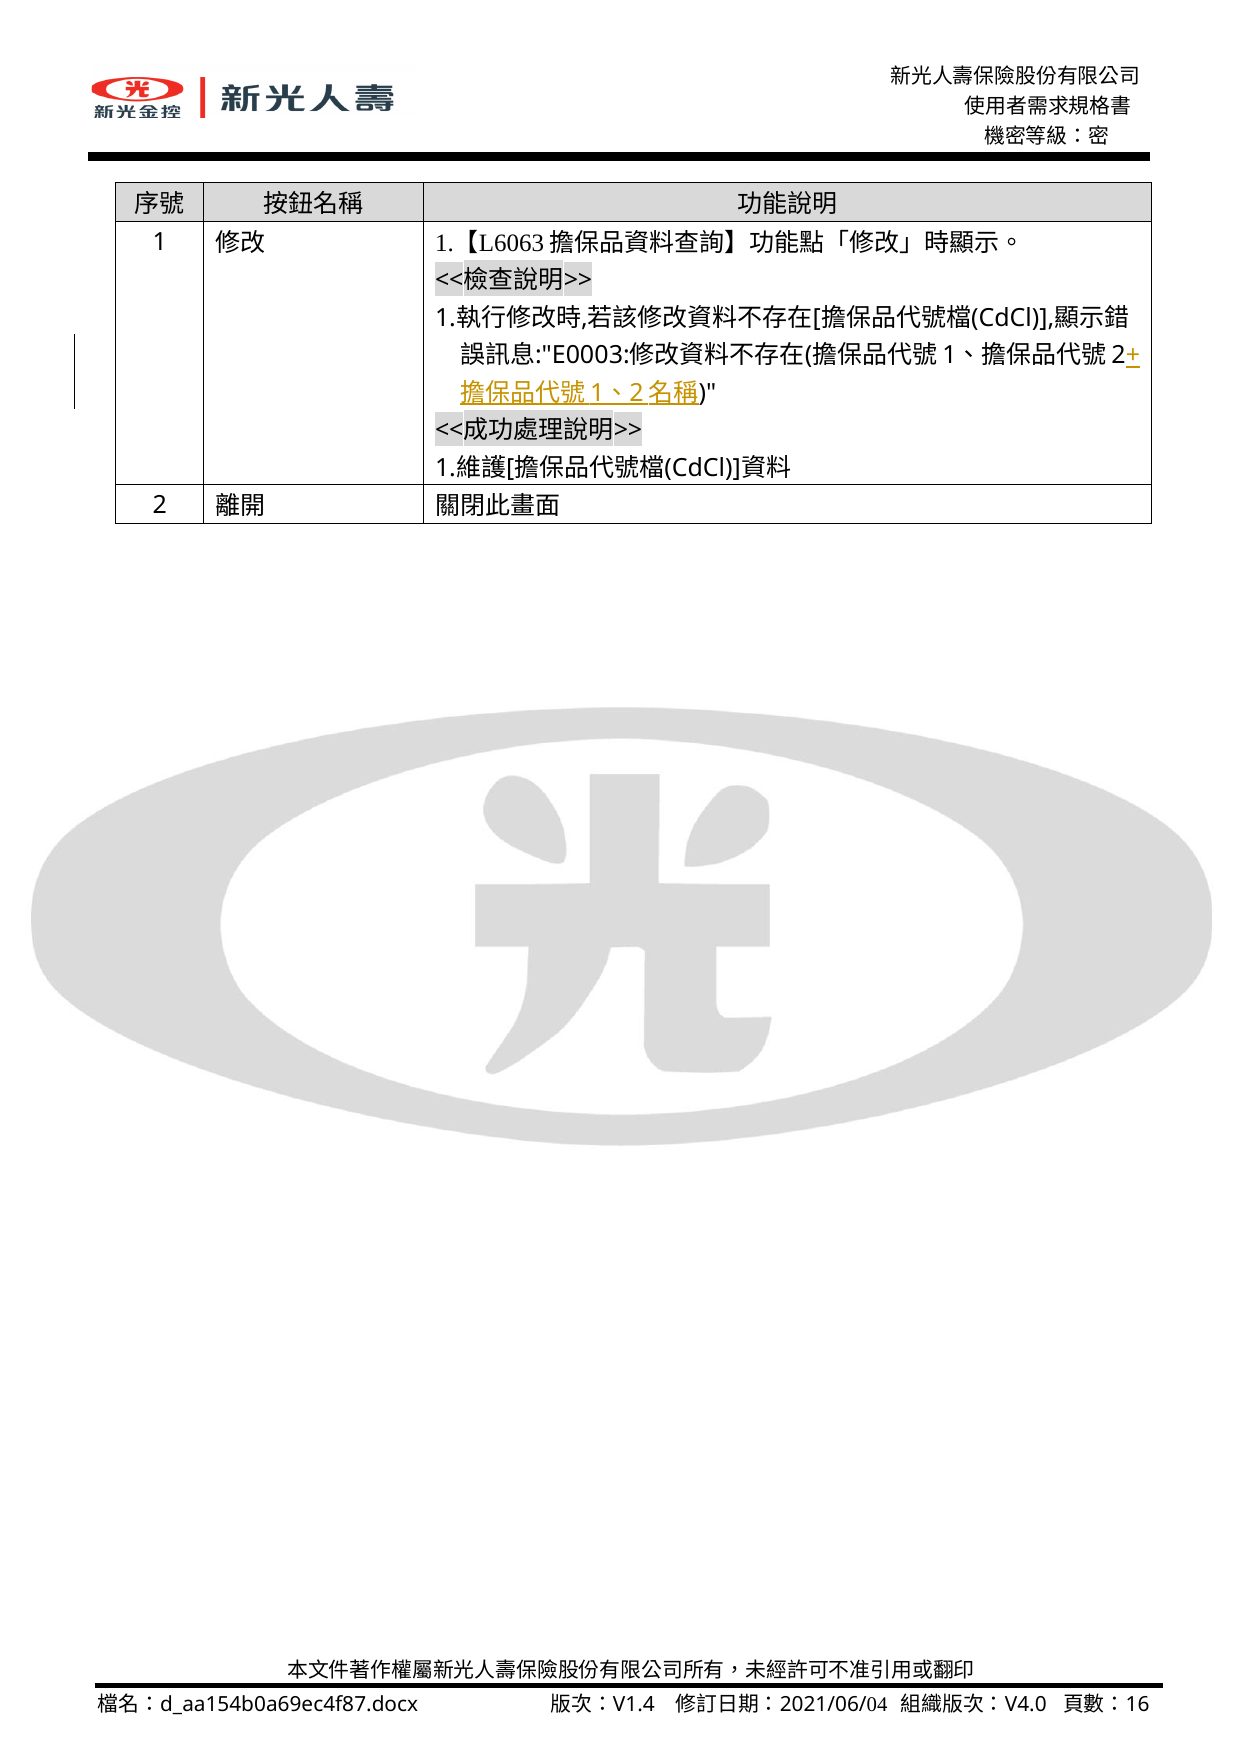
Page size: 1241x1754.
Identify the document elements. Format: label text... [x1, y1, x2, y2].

table_cell 1.【L6063擔保品資料查詢】功能點「修改」時顯示。 <<檢查說明>> 1.執行修改時,若該修改資料不存在[擔保品代號檔(CdCl)],顯示錯誤訊息:"E0003:修改資料不存在(擔保品代號1、擔保品代號2)" <<成功處理說明>> 1.維護[擔保品代號檔(CdCl)]資料 [424, 222, 1151, 484]
picture [91, 61, 417, 118]
table_header 按鈕名稱 [204, 183, 423, 221]
picture [25, 699, 1215, 1152]
table_cell 2 [116, 485, 203, 523]
table_cell 1 [116, 222, 203, 484]
table_cell 離開 [204, 485, 423, 523]
table_cell 修改 [204, 222, 423, 484]
table_header 功能說明 [424, 183, 1151, 221]
table_cell 關閉此畫面 [424, 485, 1151, 523]
table_header 序號 [116, 183, 203, 221]
